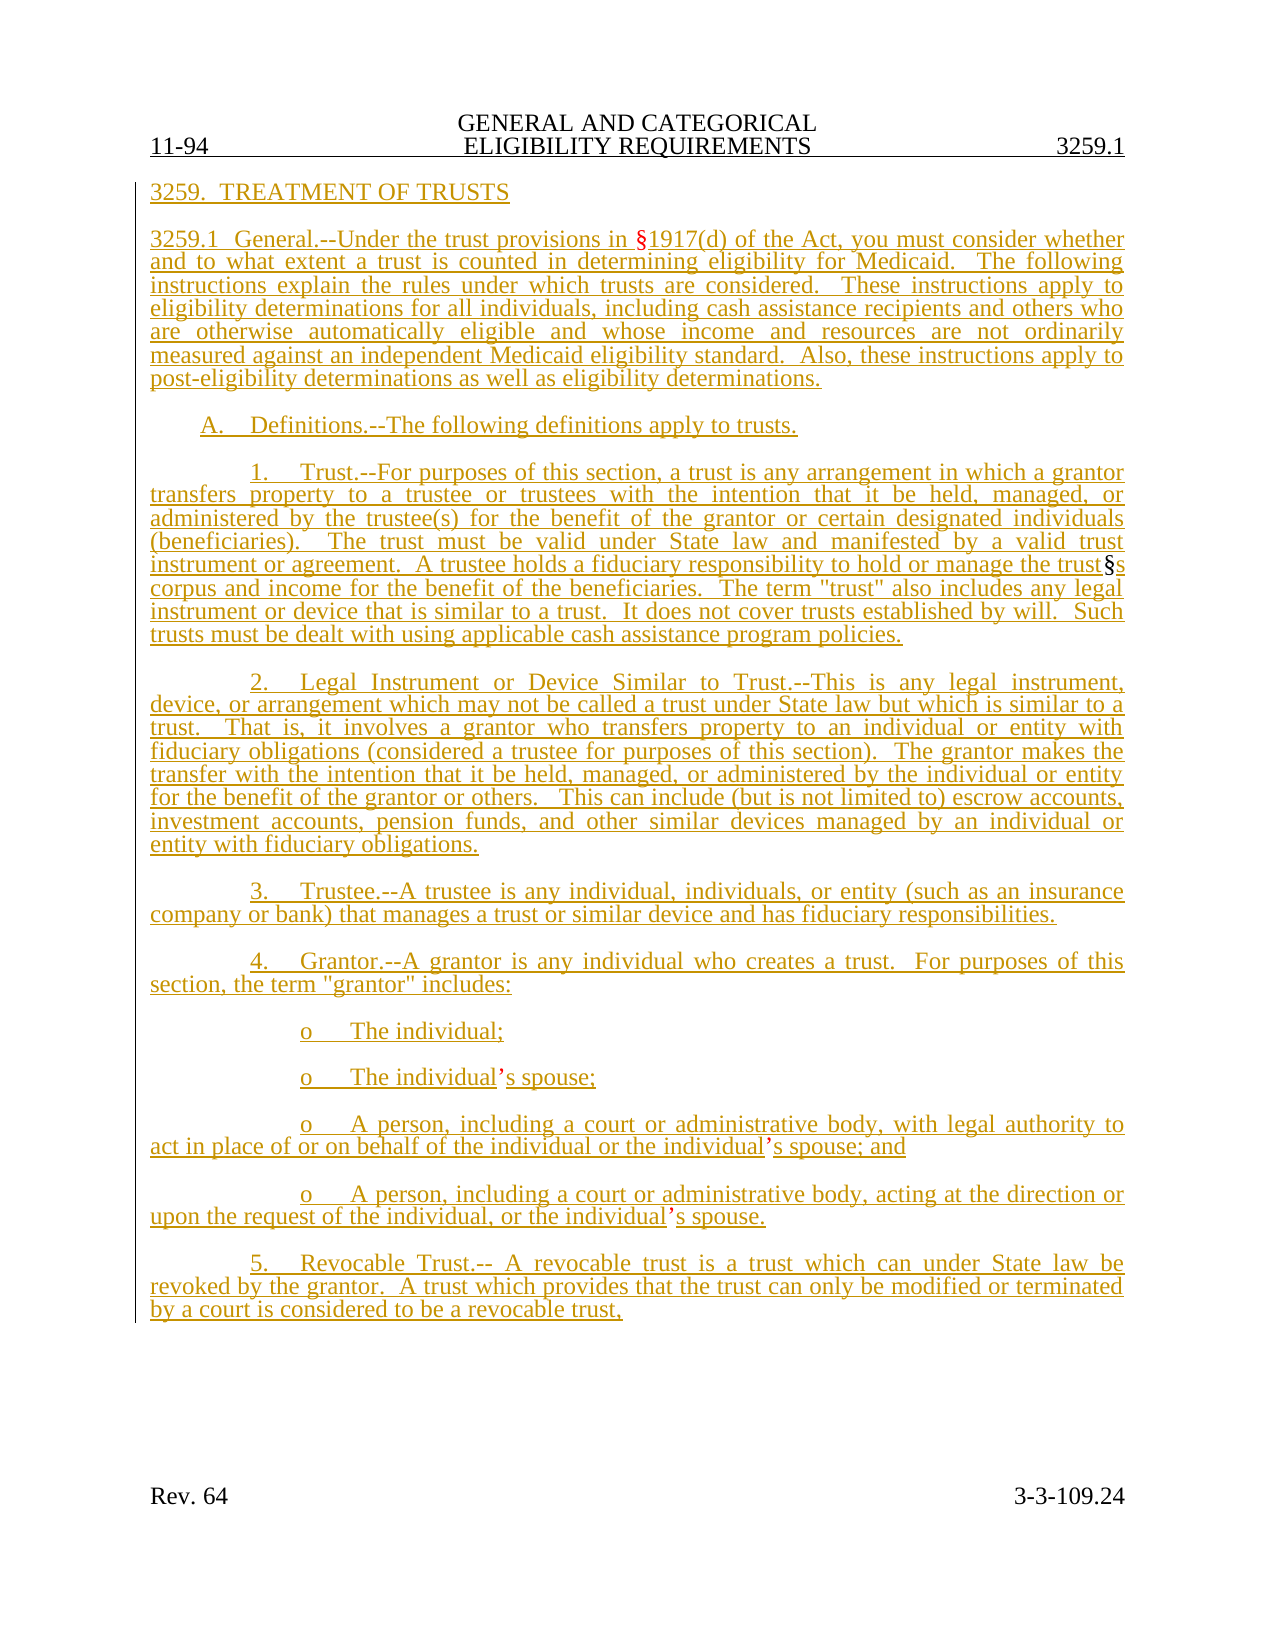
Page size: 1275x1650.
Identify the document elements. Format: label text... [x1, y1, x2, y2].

text ’ [150, 1114, 1125, 1160]
text GENERAL AND CATEGORICAL [150, 112, 1125, 136]
text § [150, 552, 1125, 621]
text § [150, 506, 1125, 528]
text 11-94 ELIGIBILITY REQUIREMENTS 3259.1 [150, 136, 1125, 156]
text § [150, 229, 1125, 392]
text ’ [250, 1067, 1125, 1090]
text Rev. 64 3-3-109.24 [150, 1486, 1125, 1509]
text § [150, 529, 1125, 551]
text § [150, 622, 1125, 648]
text § [150, 462, 1125, 504]
text ’ [150, 1183, 1125, 1230]
